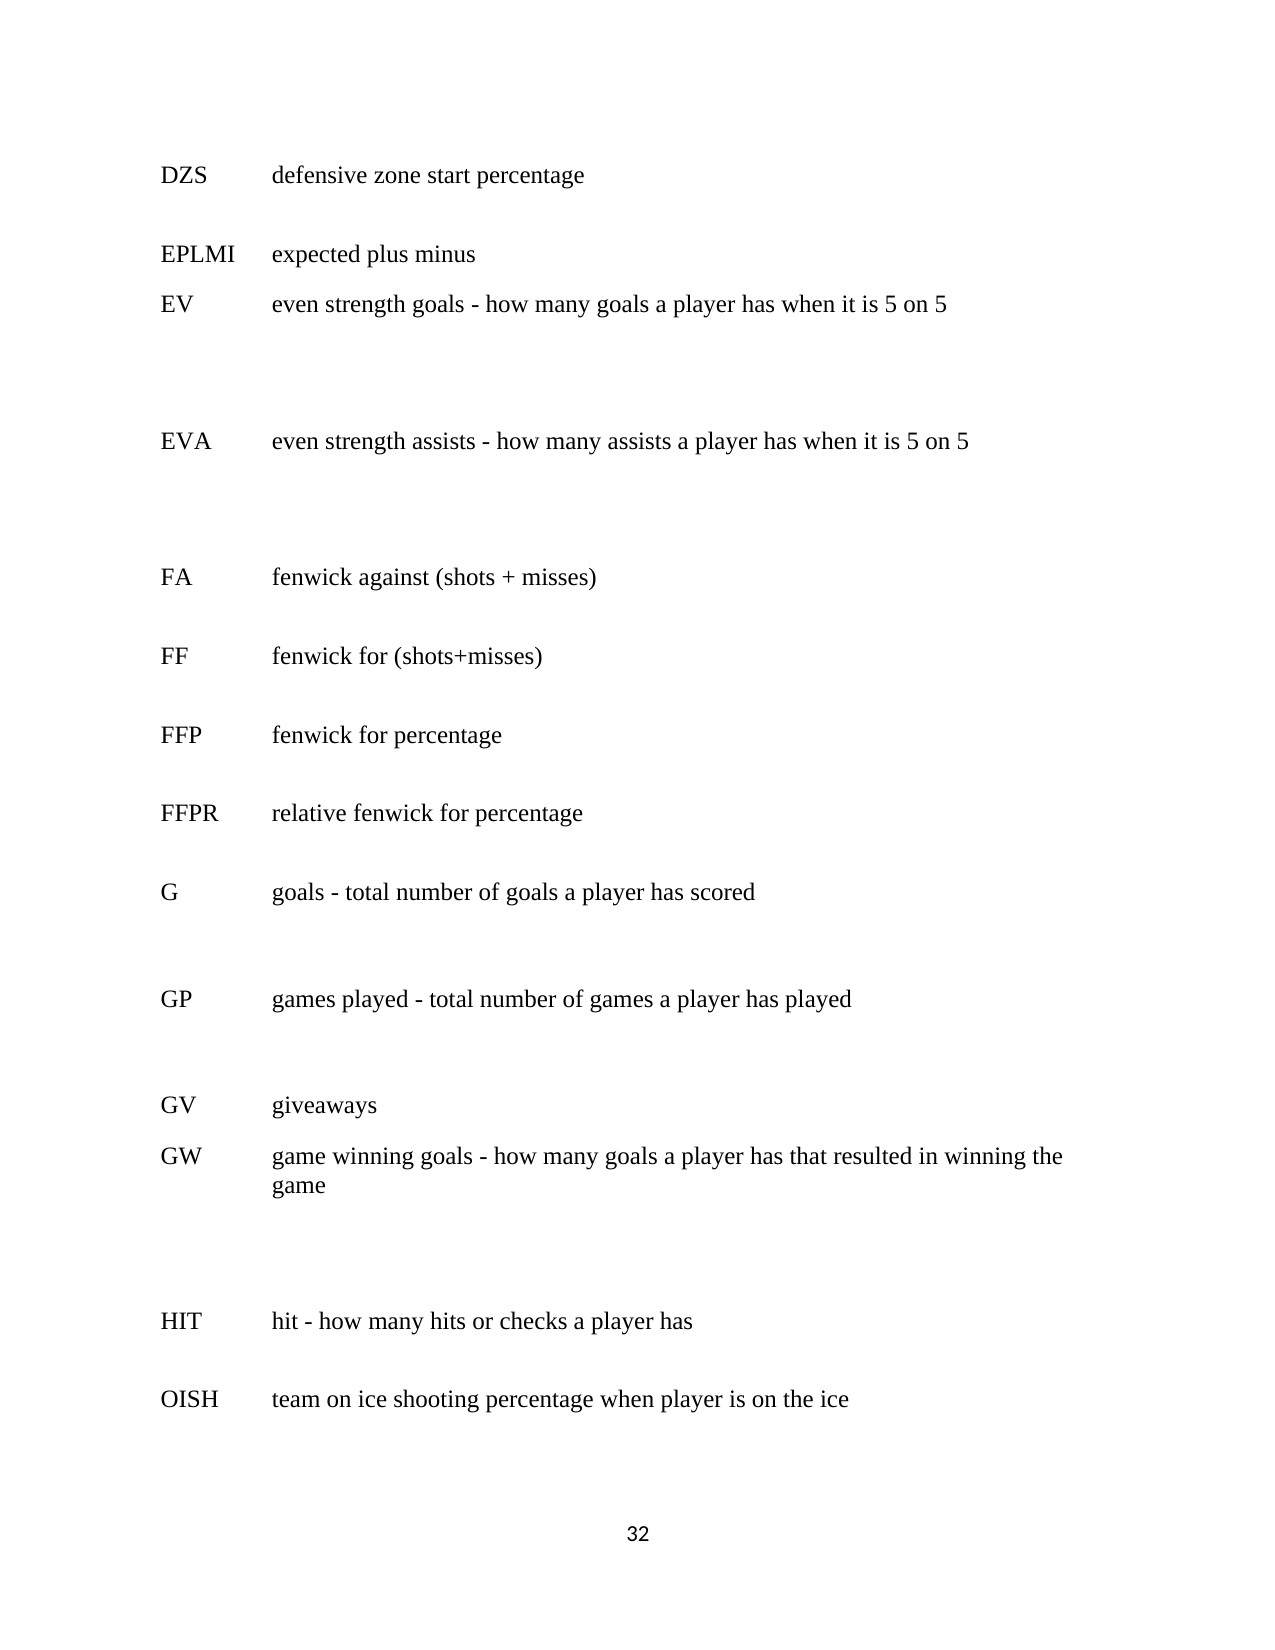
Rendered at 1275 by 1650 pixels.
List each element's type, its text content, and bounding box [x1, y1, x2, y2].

table_cell FFPR [150, 788, 261, 867]
table_cell games played - total number of games a player has played [261, 974, 1125, 1080]
table_cell FA [150, 552, 261, 631]
table_cell goals - total number of goals a player has scored [261, 867, 1125, 973]
table_cell G [150, 867, 261, 973]
table_cell FFP [150, 709, 261, 788]
table_cell EPLMI [150, 229, 261, 279]
table_cell OISH [150, 1374, 261, 1481]
table_cell hit - how many hits or checks a player has [261, 1295, 1125, 1374]
table_cell expected plus minus [261, 229, 1125, 279]
table_cell fenwick for (shots+misses) [261, 631, 1125, 709]
table_cell EVA [150, 416, 261, 552]
table_cell giveaways [261, 1080, 1125, 1131]
table_cell DZS [150, 150, 261, 229]
table_cell even strength assists - how many assists a player has when it is 5 on 5 [261, 416, 1125, 552]
table_cell EV [150, 279, 261, 416]
table_cell GP [150, 974, 261, 1080]
table_cell game winning goals - how many goals a player has that resulted in winning the game [261, 1131, 1125, 1295]
table_cell fenwick against (shots + misses) [261, 552, 1125, 631]
table_cell HIT [150, 1295, 261, 1374]
table_cell GW [150, 1131, 261, 1295]
table_cell fenwick for percentage [261, 709, 1125, 788]
table_cell even strength goals - how many goals a player has when it is 5 on 5 [261, 279, 1125, 416]
table_cell relative fenwick for percentage [261, 788, 1125, 867]
table_cell defensive zone start percentage [261, 150, 1125, 229]
table_cell FF [150, 631, 261, 709]
table_cell GV [150, 1080, 261, 1131]
table_cell team on ice shooting percentage when player is on the ice [261, 1374, 1125, 1481]
